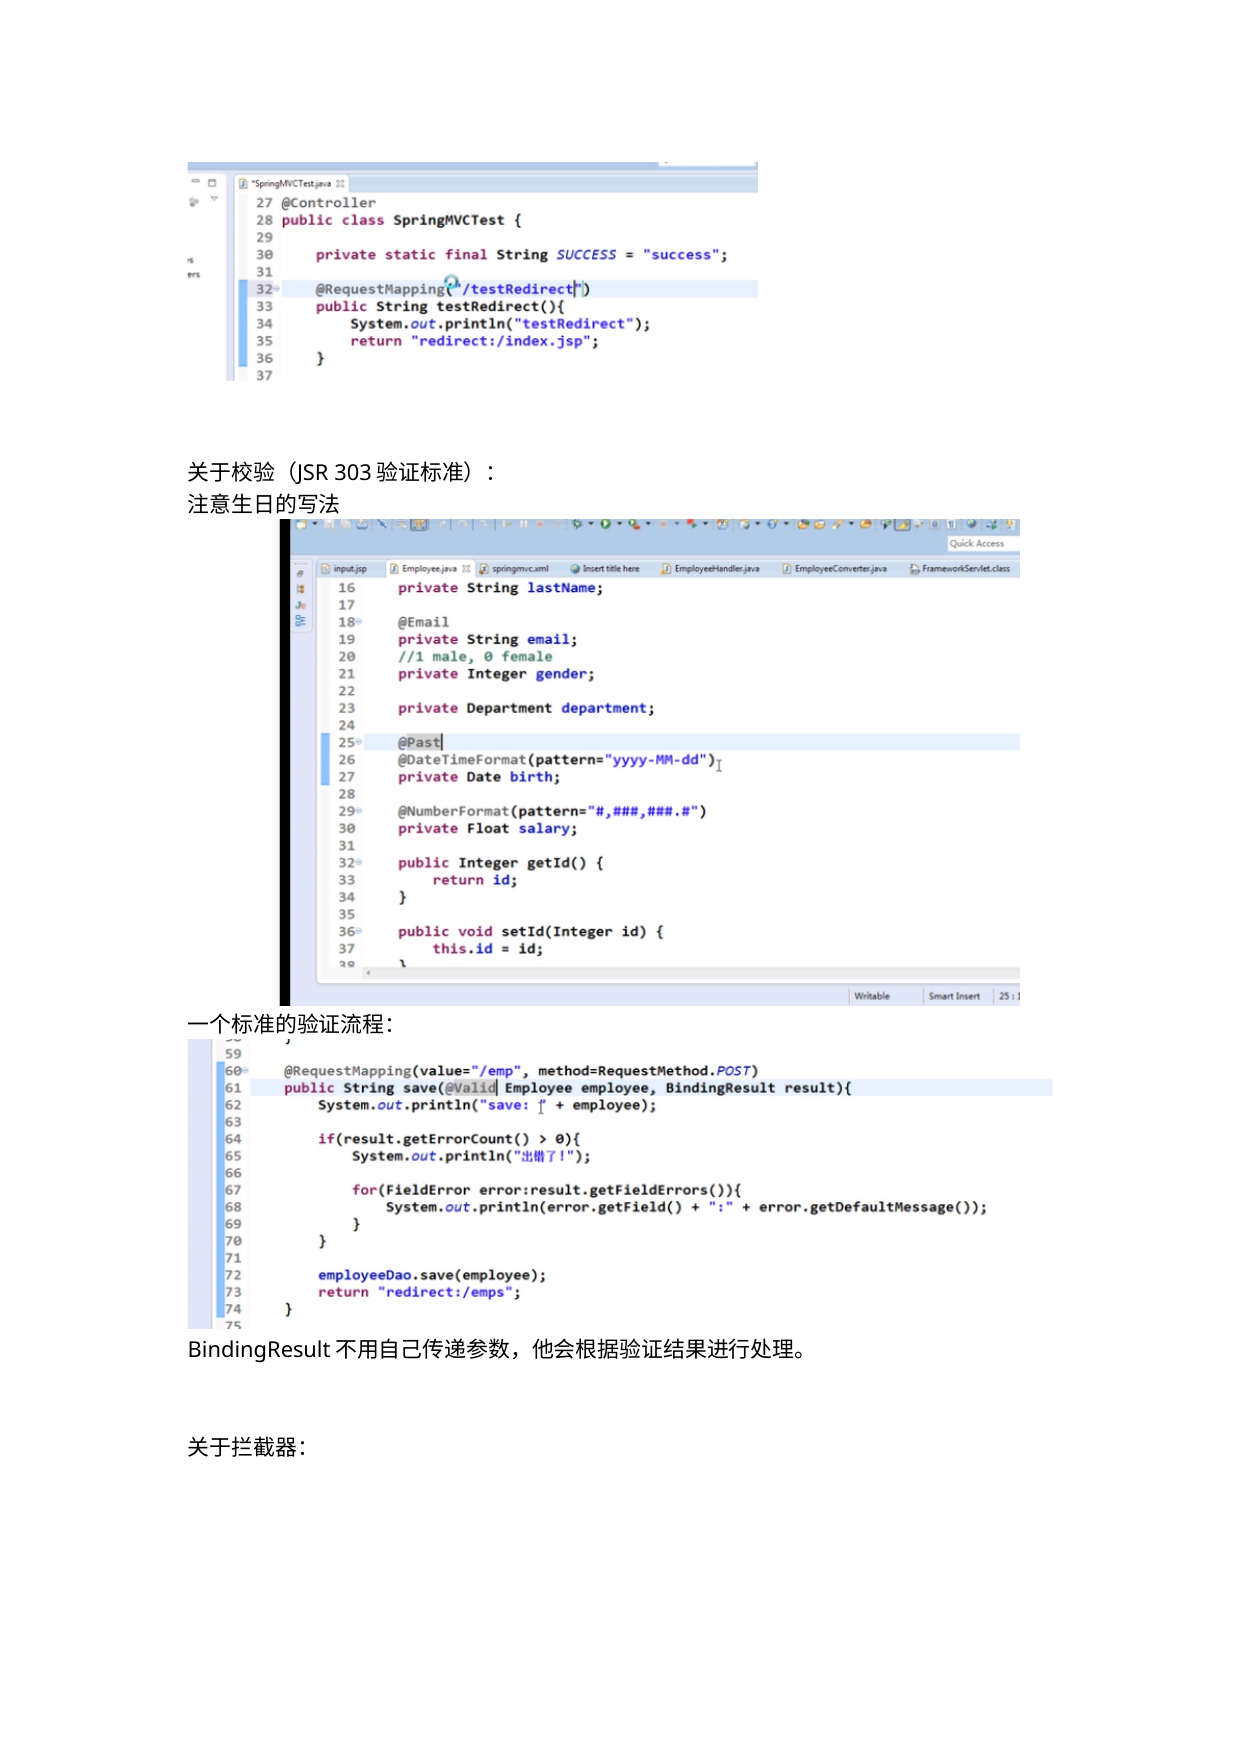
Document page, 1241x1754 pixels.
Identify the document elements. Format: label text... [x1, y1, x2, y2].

picture [187, 519, 1020, 1006]
text BindingResult不用自己传递参数，他会根据验证结果进行处理。 [187, 1332, 1053, 1364]
text 关于拦截器： [187, 1429, 1053, 1462]
text 一个标准的验证流程： [187, 1007, 1053, 1039]
picture [187, 1039, 1053, 1329]
text 关于校验（JSR 303验证标准）： [187, 454, 1053, 487]
text 注意生日的写法 [187, 487, 1053, 519]
picture [187, 162, 758, 381]
